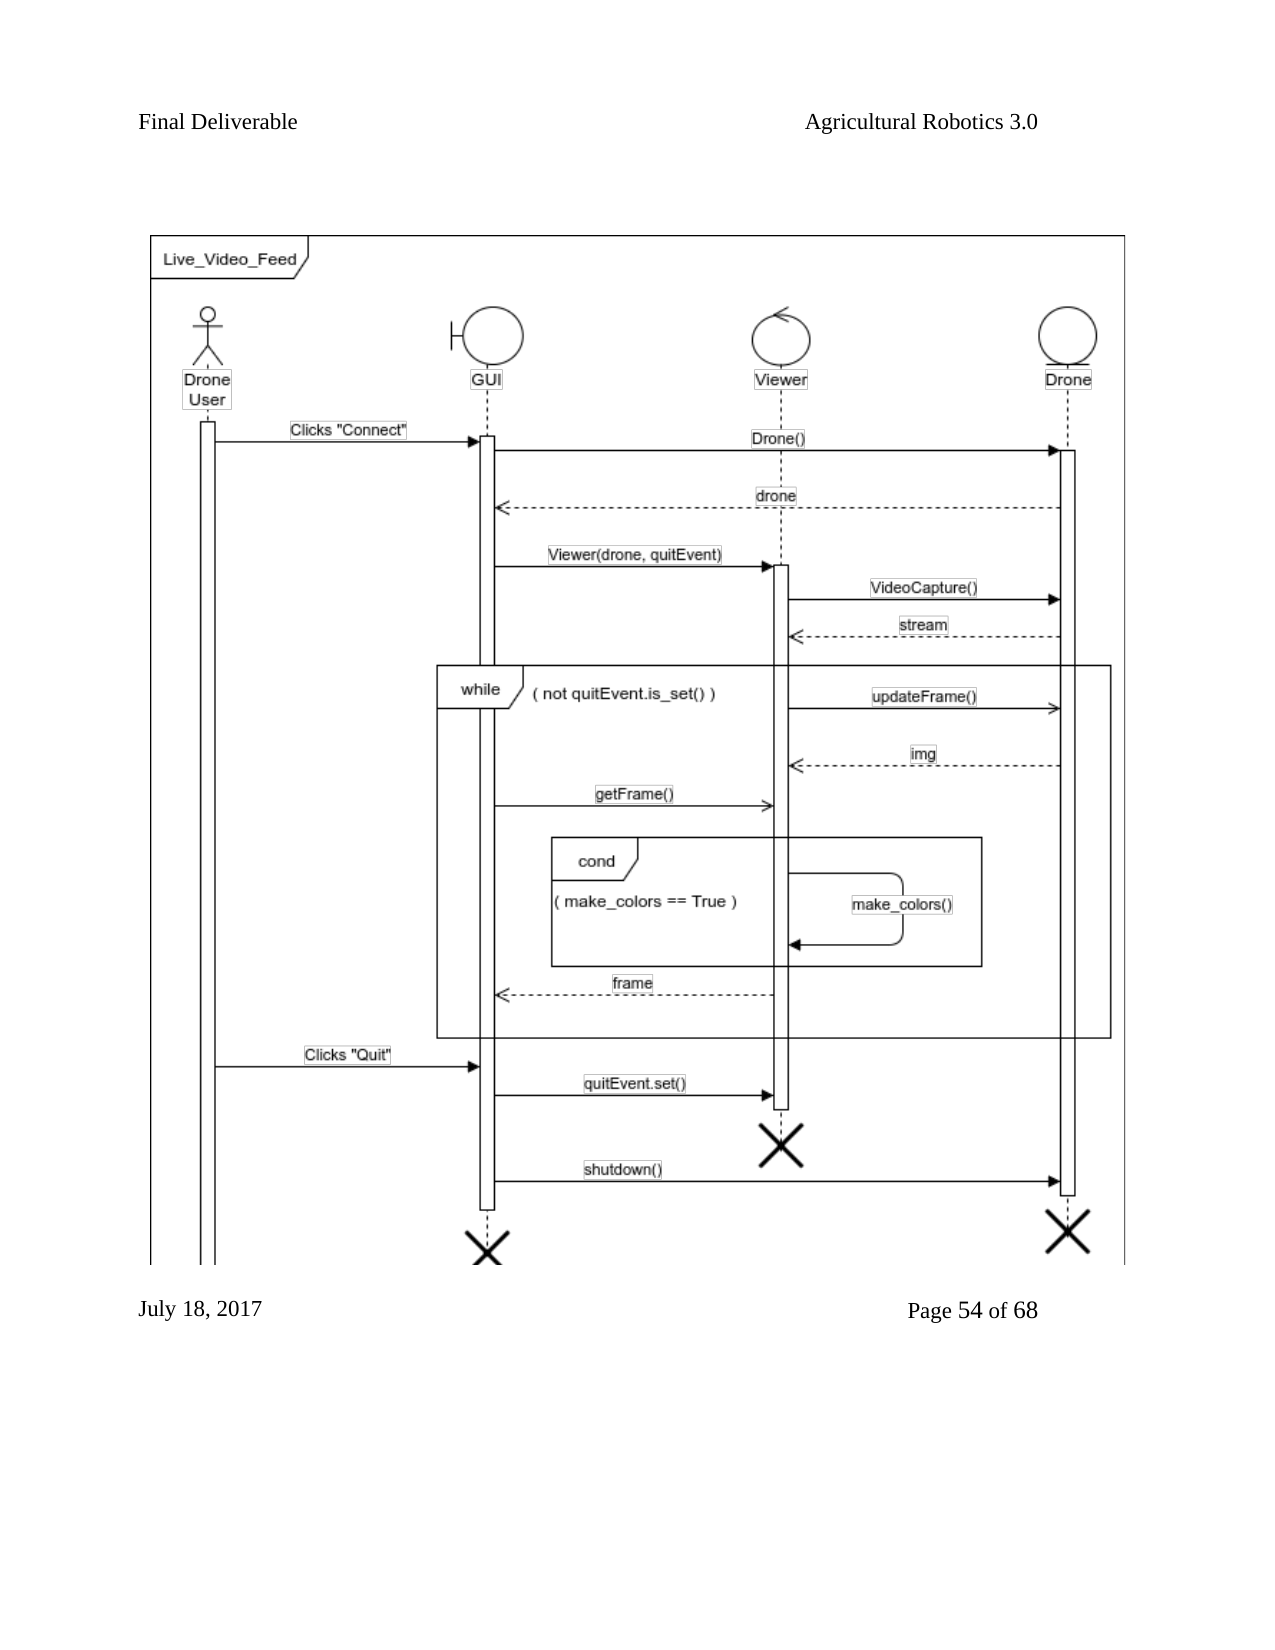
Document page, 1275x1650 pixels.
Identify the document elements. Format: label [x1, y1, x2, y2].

picture [150, 235, 1125, 1265]
